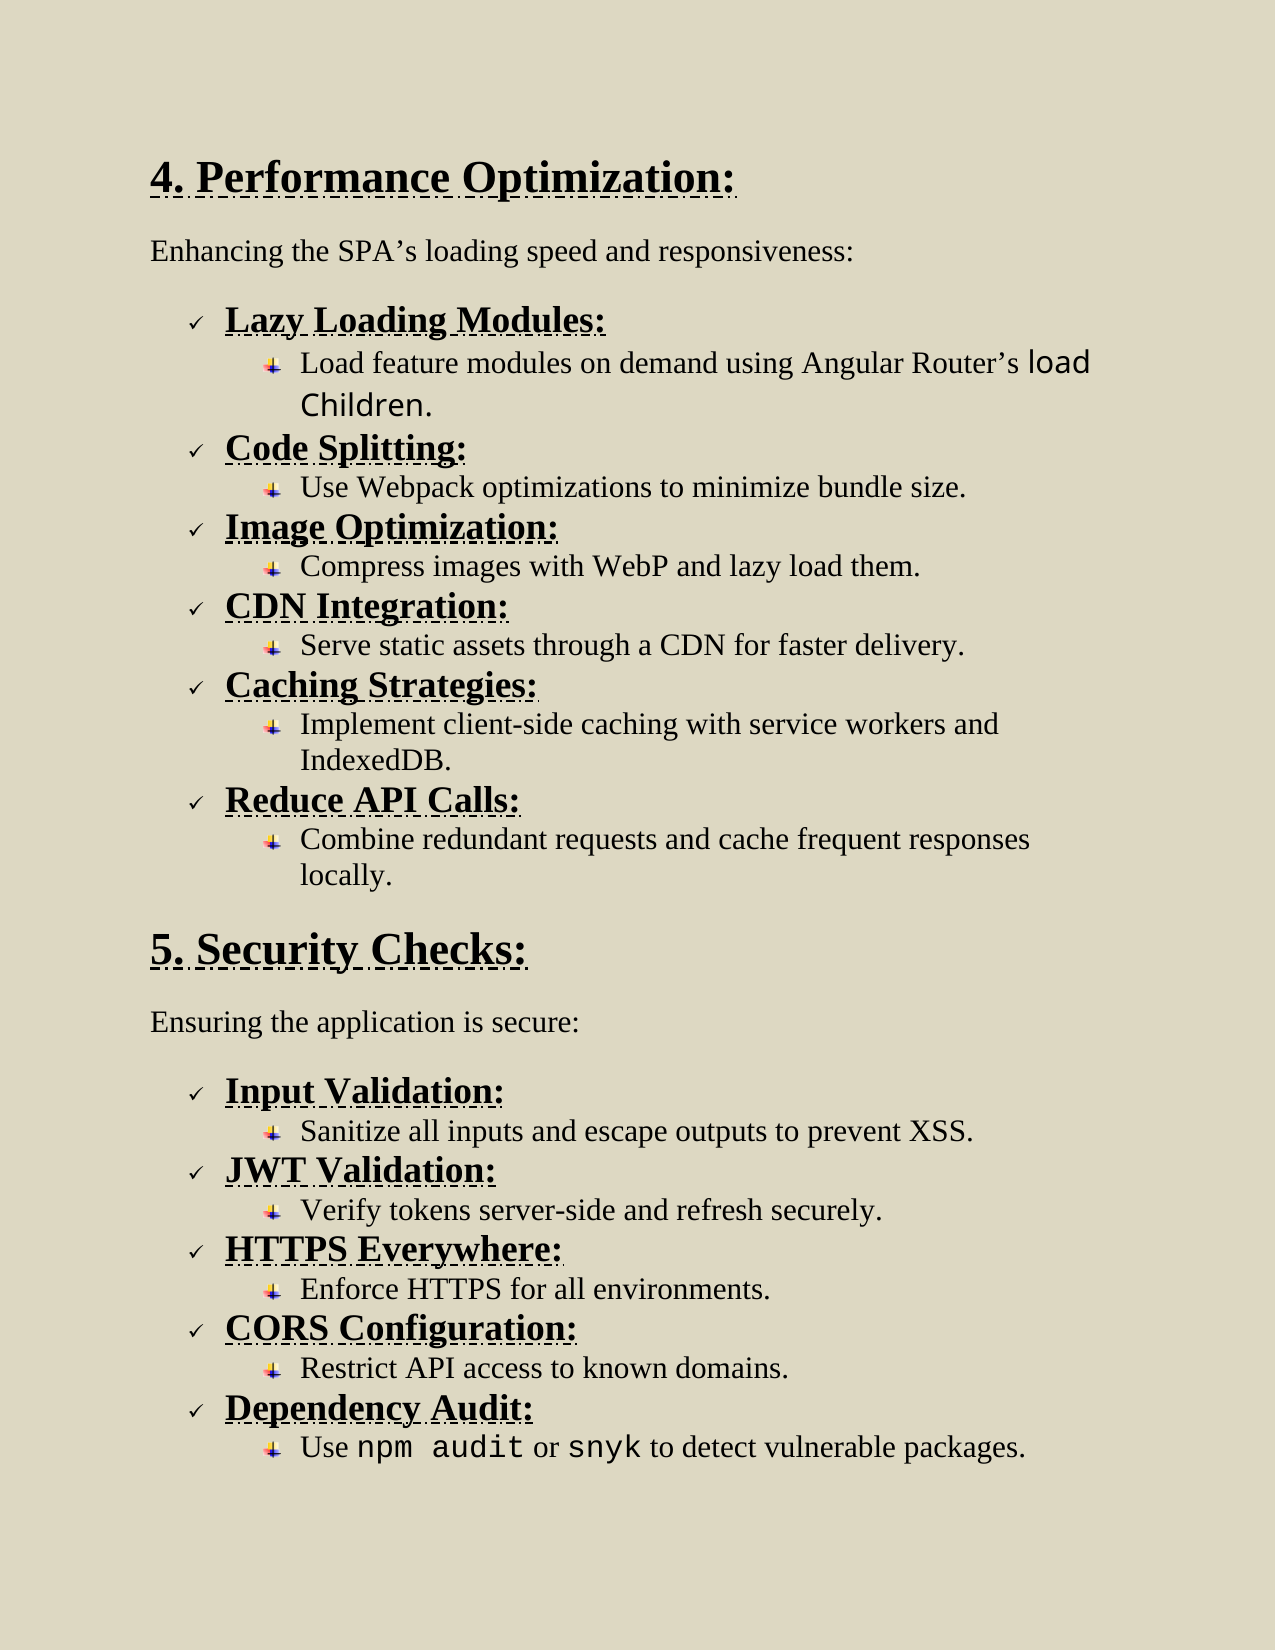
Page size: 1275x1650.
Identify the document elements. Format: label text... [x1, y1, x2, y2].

list JWT Validation: [187, 1148, 1125, 1191]
list CDN Integration: [187, 583, 1125, 627]
text Enhancing the SPA’s loading speed and responsiveness: [150, 232, 1125, 268]
picture [263, 1124, 281, 1141]
list Serve static assets through a CDN for faster delivery. [262, 627, 1125, 662]
list Sanitize all inputs and escape outputs to prevent XSS. [262, 1112, 1125, 1148]
picture [263, 1282, 281, 1300]
list Enforce HTTPS for all environments. [262, 1270, 1125, 1306]
picture [263, 639, 281, 656]
text Ensuring the application is secure: [150, 1003, 1125, 1039]
picture [263, 833, 281, 850]
picture [263, 481, 281, 498]
list Image Optimization: [187, 504, 1125, 547]
list Implement client-side caching with service workers and IndexedDB. [262, 706, 1125, 777]
text 5. Security Checks: [150, 922, 1125, 974]
picture [263, 1361, 281, 1379]
picture [263, 718, 281, 735]
list HTTPS Everywhere: [187, 1227, 1125, 1270]
picture [263, 1203, 281, 1220]
list Combine redundant requests and cache frequent responses locally. [262, 821, 1125, 892]
list Input Validation: [187, 1069, 1125, 1112]
list Use Webpack optimizations to minimize bundle size. [262, 468, 1125, 504]
list Use npm audit or snyk to detect vulnerable packages. [262, 1428, 1125, 1467]
picture [263, 356, 281, 374]
list Restrict API access to known domains. [262, 1349, 1125, 1385]
list CORS Configuration: [187, 1306, 1125, 1349]
text 4. Performance Optimization: [150, 150, 1125, 203]
list Compress images with WebP and lazy load them. [262, 547, 1125, 583]
list Verify tokens server-side and refresh securely. [262, 1191, 1125, 1227]
list Lazy Loading Modules: [187, 297, 1125, 340]
list Load feature modules on demand using Angular Router’s load Children. [262, 340, 1125, 425]
list Dependency Audit: [187, 1385, 1125, 1428]
list Caching Strategies: [187, 662, 1125, 706]
list Reduce API Calls: [187, 777, 1125, 821]
list Code Splitting: [187, 425, 1125, 468]
picture [263, 1440, 281, 1458]
picture [263, 560, 281, 577]
